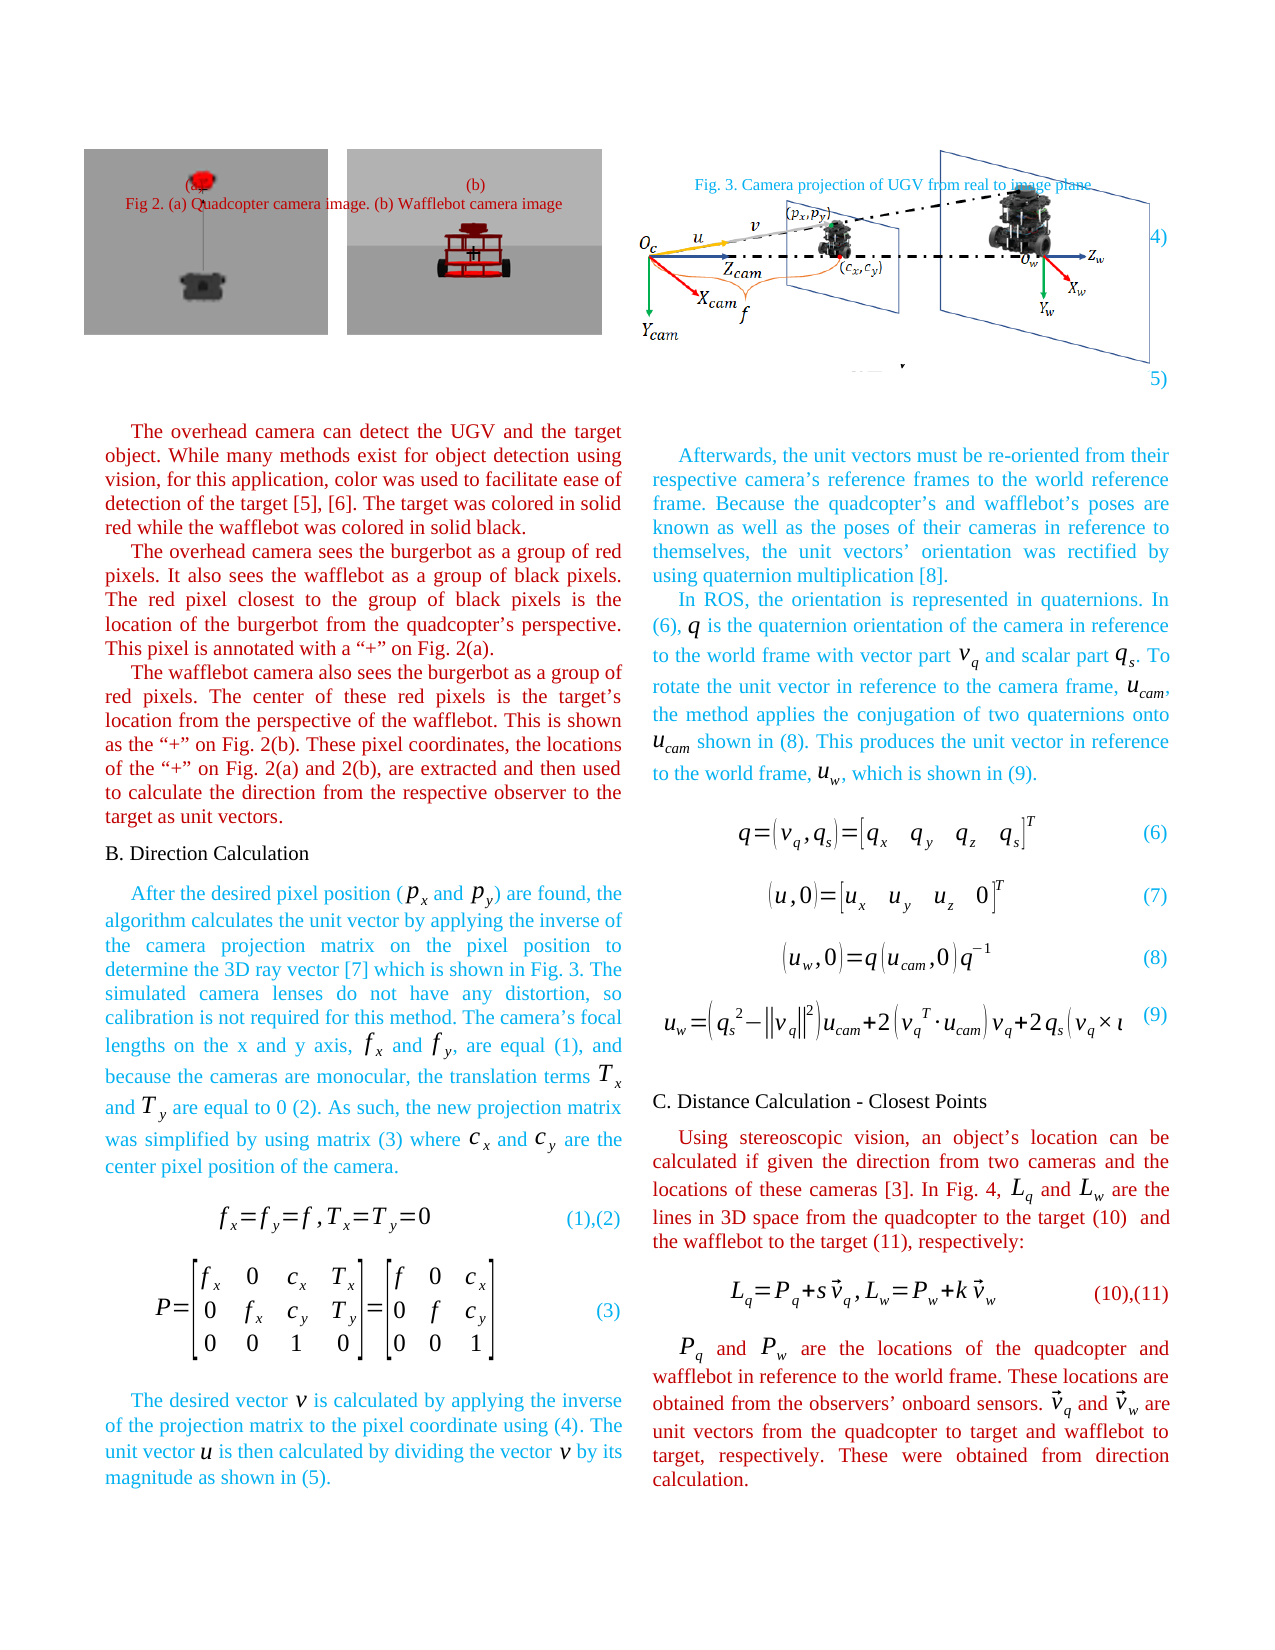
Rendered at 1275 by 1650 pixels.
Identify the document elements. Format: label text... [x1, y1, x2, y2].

picture [145, 1014, 152, 1022]
picture [1154, 891, 1159, 900]
text The wafflebot camera also sees the burgerbot as a group of red pixels. The center of these red pixels is the target’s location from the perspective of the wafflebot. This is shown as the “+” on Fig. 2(b). These pixel coordinates, the locations of the “+” on Fig. 2(a) and 2(b), are extracted and then used to calculate the direction from the respective observer to the target as unit vectors. [105, 659, 622, 828]
picture [885, 622, 892, 630]
picture [768, 544, 774, 556]
picture [573, 1136, 580, 1144]
picture [891, 683, 898, 691]
picture [1072, 711, 1086, 719]
table_cell [653, 364, 1121, 371]
picture [471, 990, 478, 998]
picture [764, 592, 770, 604]
picture [329, 1103, 336, 1112]
picture [506, 1136, 513, 1144]
picture [442, 890, 449, 898]
picture [260, 1474, 271, 1482]
table_header (1),(2) [544, 1202, 621, 1258]
table_cell [105, 1258, 544, 1362]
picture [130, 1393, 136, 1405]
picture [1008, 472, 1014, 484]
picture [264, 1163, 271, 1171]
picture [1091, 476, 1098, 484]
text The desired vector is calculated by applying the inverse of the projection matrix to the pixel coordinate using (4). The unit vector is then calculated by dividing the vector by its magnitude as shown in (5). [105, 1386, 622, 1489]
picture [652, 683, 659, 691]
text After the desired pixel position ( and ) are found, the algorithm calculates the unit vector by applying the inverse of the camera projection matrix on the pixel position to determine the 3D ray vector [7] which is shown in Fig. 3. The simulated camera lenses do not have any distortion, so calibration is not required for this method. The camera’s focal lengths on the x and y axis, and , are equal (1), and because the cameras are monocular, the translation terms and are equal to 0 (2). As such, the new projection matrix was simplified by using matrix (3) where and are the center pixel position of the camera. [105, 877, 622, 1178]
picture [231, 942, 238, 950]
picture [347, 149, 602, 334]
picture [475, 1042, 482, 1050]
picture [217, 990, 224, 998]
picture [288, 1136, 295, 1144]
subtitle B. Direction Calculation [105, 841, 622, 864]
table_cell (7) [1121, 876, 1177, 939]
picture [144, 1393, 150, 1405]
text Afterwards, the unit vectors must be re-oriented from their respective camera’s reference frames to the world reference frame. Because the quadcopter’s and wafflebot’s poses are known as well as the poses of their cameras in reference to themselves, the unit vectors’ orientation was rectified by using quaternion multiplication [8]. [652, 443, 1170, 587]
subtitle C. Distance Calculation - Closest Points [652, 1089, 1170, 1113]
table_header [105, 1202, 544, 1258]
picture [471, 1073, 478, 1081]
picture [1123, 622, 1130, 630]
picture [444, 1136, 451, 1144]
picture [439, 1422, 446, 1430]
table_cell [653, 939, 1121, 999]
picture [309, 1159, 315, 1171]
picture [657, 500, 666, 508]
picture [285, 913, 291, 925]
picture [903, 572, 910, 580]
picture [487, 1104, 494, 1112]
picture [659, 707, 665, 719]
table_header [653, 813, 1121, 876]
picture [863, 622, 870, 630]
picture [659, 544, 665, 556]
picture [320, 942, 327, 950]
picture [158, 1136, 165, 1144]
picture [781, 770, 788, 778]
picture [169, 1422, 176, 1430]
picture [265, 1042, 272, 1050]
picture [589, 962, 595, 974]
picture [746, 452, 753, 460]
table_cell (8) [1121, 939, 1177, 999]
picture [1158, 596, 1165, 604]
picture [947, 734, 953, 746]
picture [1043, 452, 1050, 460]
picture [189, 942, 196, 950]
picture [1091, 738, 1098, 746]
picture [415, 962, 421, 974]
picture [132, 889, 139, 898]
text and are the locations of the quadcopter and wafflebot in reference to the world frame. These locations are obtained from the observers’ onboard sensors. and are unit vectors from the quadcopter to target and wafflebot to target, respectively. These were obtained from direction calculation. [652, 1332, 1170, 1491]
picture [244, 890, 251, 898]
picture [401, 1042, 408, 1050]
picture [603, 886, 609, 898]
picture [123, 1163, 130, 1171]
picture [316, 1073, 323, 1081]
table_header [653, 1277, 1073, 1308]
picture [515, 913, 521, 925]
text In ROS, the orientation is represented in quaternions. In (6), is the quaternion orientation of the camera in reference to the world frame with vector part and scalar part . To rotate the unit vector in reference to the camera frame, , the method applies the conjugation of two quaternions onto shown in (8). This produces the unit vector in reference to the world frame, , which is shown in (9). [652, 587, 1170, 788]
text Using stereoscopic vision, an object’s location can be calculated if given the direction from two cameras and the locations of these cameras [3]. In Fig. 4, and are the lines in 3D space from the quadcopter to the target (10) and the wafflebot to the target (11), respectively: [652, 1125, 1170, 1253]
table_cell [653, 1000, 1121, 1052]
text The overhead camera sees the burgerbot as a group of red pixels. It also sees the wafflebot as a group of black pixels. The red pixel closest to the group of black pixels is the location of the burgerbot from the quadcopter’s perspective. This pixel is annotated with a “+” on Fig. 2(a). [105, 539, 622, 659]
picture [876, 711, 883, 719]
table_cell (5) [1121, 347, 1177, 409]
picture [1060, 476, 1067, 484]
picture [1021, 452, 1028, 460]
picture [1137, 448, 1143, 460]
table_header (4) [1150, 150, 1177, 347]
picture [168, 966, 175, 974]
picture [632, 149, 1150, 364]
table_cell (3) [544, 1258, 621, 1362]
picture [482, 917, 489, 925]
picture [994, 652, 1001, 660]
picture [1067, 548, 1074, 556]
picture [84, 149, 328, 334]
picture [962, 448, 968, 462]
picture [781, 572, 788, 580]
picture [896, 452, 903, 460]
picture [389, 1014, 396, 1022]
picture [1100, 524, 1107, 532]
table_cell (9) [1121, 1000, 1177, 1052]
picture [160, 913, 166, 925]
picture [280, 1422, 287, 1430]
picture [1119, 596, 1126, 604]
picture [183, 1014, 190, 1022]
picture [115, 1448, 122, 1456]
table_cell [653, 876, 1121, 939]
picture [601, 1042, 608, 1050]
table_header (6) [1121, 813, 1177, 876]
table_header (10),(11) [1073, 1277, 1170, 1308]
picture [527, 1422, 534, 1430]
picture [652, 476, 659, 484]
picture [310, 1470, 317, 1477]
